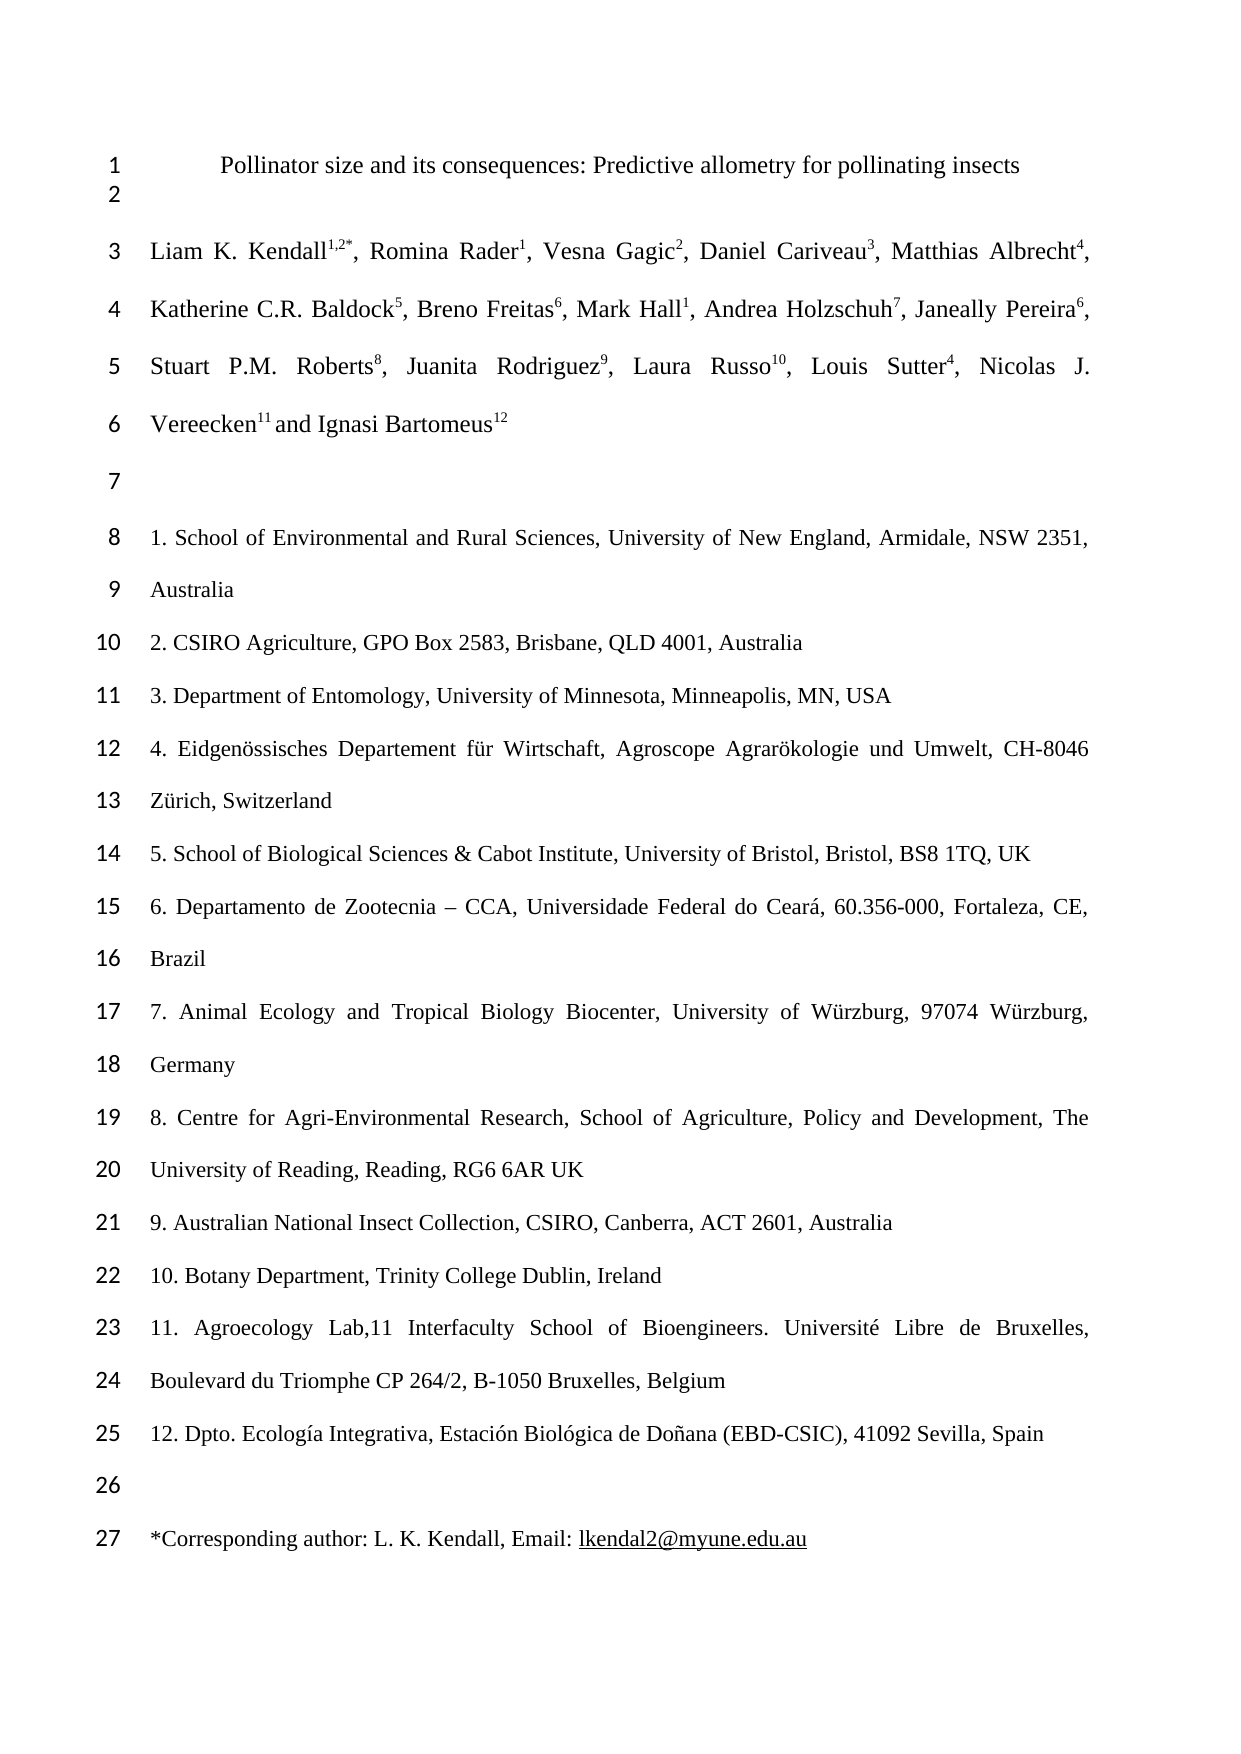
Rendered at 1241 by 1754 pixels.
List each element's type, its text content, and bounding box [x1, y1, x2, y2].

text 5. School of Biological Sciences & Cabot Institute, University of Bristol, Bristol, BS8 1TQ, UK [150, 840, 1090, 866]
text 8. Centre for Agri-Environmental Research, School of Agriculture, Policy and Development, The University of Reading, Reading, RG6 6AR UK [150, 1103, 1090, 1183]
text *Corresponding author: L. K. Kendall, Email: lkendal2@myune.edu.au [150, 1525, 1090, 1552]
text 4. Eidgenössisches Departement für Wirtschaft, Agroscope Agrarökologie und Umwelt, CH-8046 Zürich, Switzerland [150, 734, 1090, 814]
text 10. Botany Department, Trinity College Dublin, Ireland [150, 1262, 1090, 1288]
text 1. School of Environmental and Rural Sciences, University of New England, Armidale, NSW 2351, Australia [150, 524, 1090, 603]
text 2. CSIRO Agriculture, GPO Box 2583, Brisbane, QLD 4001, Australia [150, 629, 1090, 656]
text 12. Dpto. Ecología Integrativa, Estación Biológica de Doñana (EBD-CSIC), 41092 Sevilla, Spain [150, 1420, 1090, 1446]
text Liam K. Kendall1,2*, Romina Rader1, Vesna Gagic2, Daniel Cariveau3, Matthias Albrecht4, Katherine C.R. Baldock5, Breno Freitas6, Mark Hall1, Andrea Holzschuh7, Janeally Pereira6, Stuart P.M. Roberts8, Juanita Rodriguez9, Laura Russo10, Louis Sutter4, Nicolas J. Vereecken11 and Ignasi Bartomeus12 [150, 236, 1090, 437]
text 9. Australian National Insect Collection, CSIRO, Canberra, ACT 2601, Australia [150, 1209, 1090, 1235]
text Pollinator size and its consequences: Predictive allometry for pollinating insects [150, 150, 1090, 179]
text 11. Agroecology Lab,11 Interfaculty School of Bioengineers. Université Libre de Bruxelles, Boulevard du Triomphe CP 264/2, B-1050 Bruxelles, Belgium [150, 1314, 1090, 1393]
text 3. Department of Entomology, University of Minnesota, Minneapolis, MN, USA [150, 682, 1090, 708]
text 6. Departamento de Zootecnia – CCA, Universidade Federal do Ceará, 60.356-000, Fortaleza, CE, Brazil [150, 893, 1090, 972]
text 7. Animal Ecology and Tropical Biology Biocenter, University of Würzburg, 97074 Würzburg, Germany [150, 998, 1090, 1077]
